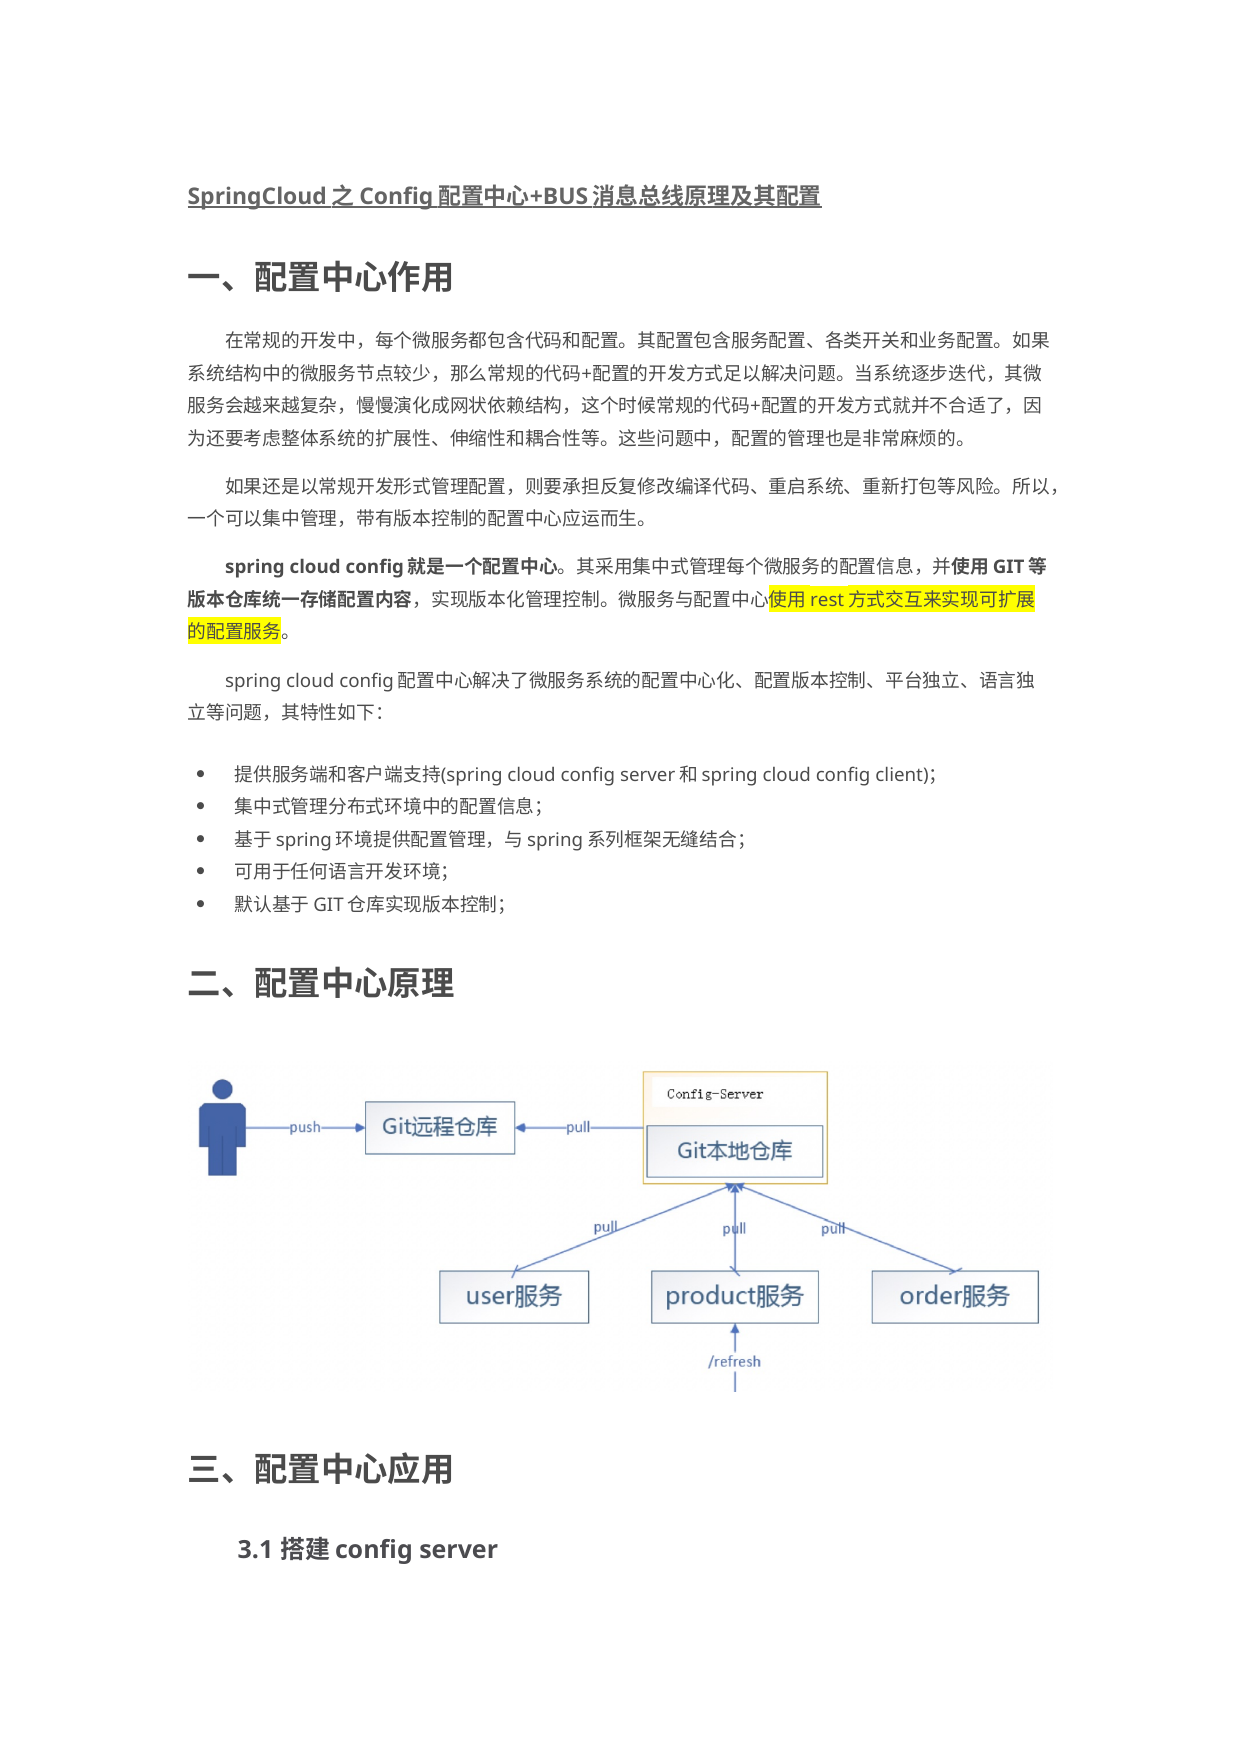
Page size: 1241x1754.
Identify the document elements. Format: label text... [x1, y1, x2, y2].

text spring cloud config配置中心解决了微服务系统的配置中心化、配置版本控制、平台独立、语言独立等问题，其特性如下： [187, 663, 1053, 728]
text 二、配置中心原理 [187, 948, 1053, 1013]
list 默认基于GIT仓库实现版本控制； [197, 887, 1053, 919]
text spring cloud config就是一个配置中心。其采用集中式管理每个微服务的配置信息，并使用GIT等版本仓库统一存储配置内容，实现版本化管理控制。微服务与配置中心使用rest方式交互来实现可扩展的配置服务。 [187, 549, 1053, 647]
text 如果还是以常规开发形式管理配置，则要承担反复修改编译代码、重启系统、重新打包等风险。所以，一个可以集中管理，带有版本控制的配置中心应运而生。 [187, 469, 1053, 534]
text SpringCloud之Config配置中心+BUS消息总线原理及其配置 [187, 162, 1053, 227]
list 基于spring环境提供配置管理，与spring系列框架无缝结合； [197, 822, 1053, 854]
list 提供服务端和客户端支持(spring cloud config server和spring cloud config client)； [197, 757, 1053, 789]
picture [187, 1061, 1053, 1392]
text 3.1 搭建config server [187, 1515, 1053, 1580]
list 集中式管理分布式环境中的配置信息； [197, 789, 1053, 822]
text 一、配置中心作用 [187, 243, 1053, 308]
text 在常规的开发中，每个微服务都包含代码和配置。其配置包含服务配置、各类开关和业务配置。如果系统结构中的微服务节点较少，那么常规的代码+配置的开发方式足以解决问题。当系统逐步迭代，其微服务会越来越复杂，慢慢演化成网状依赖结构，这个时候常规的代码+配置的开发方式就并不合适了，因为还要考虑整体系统的扩展性、伸缩性和耦合性等。这些问题中，配置的管理也是非常麻烦的。 [187, 323, 1053, 453]
text 三、配置中心应用 [187, 1435, 1053, 1500]
list 可用于任何语言开发环境； [197, 854, 1053, 887]
